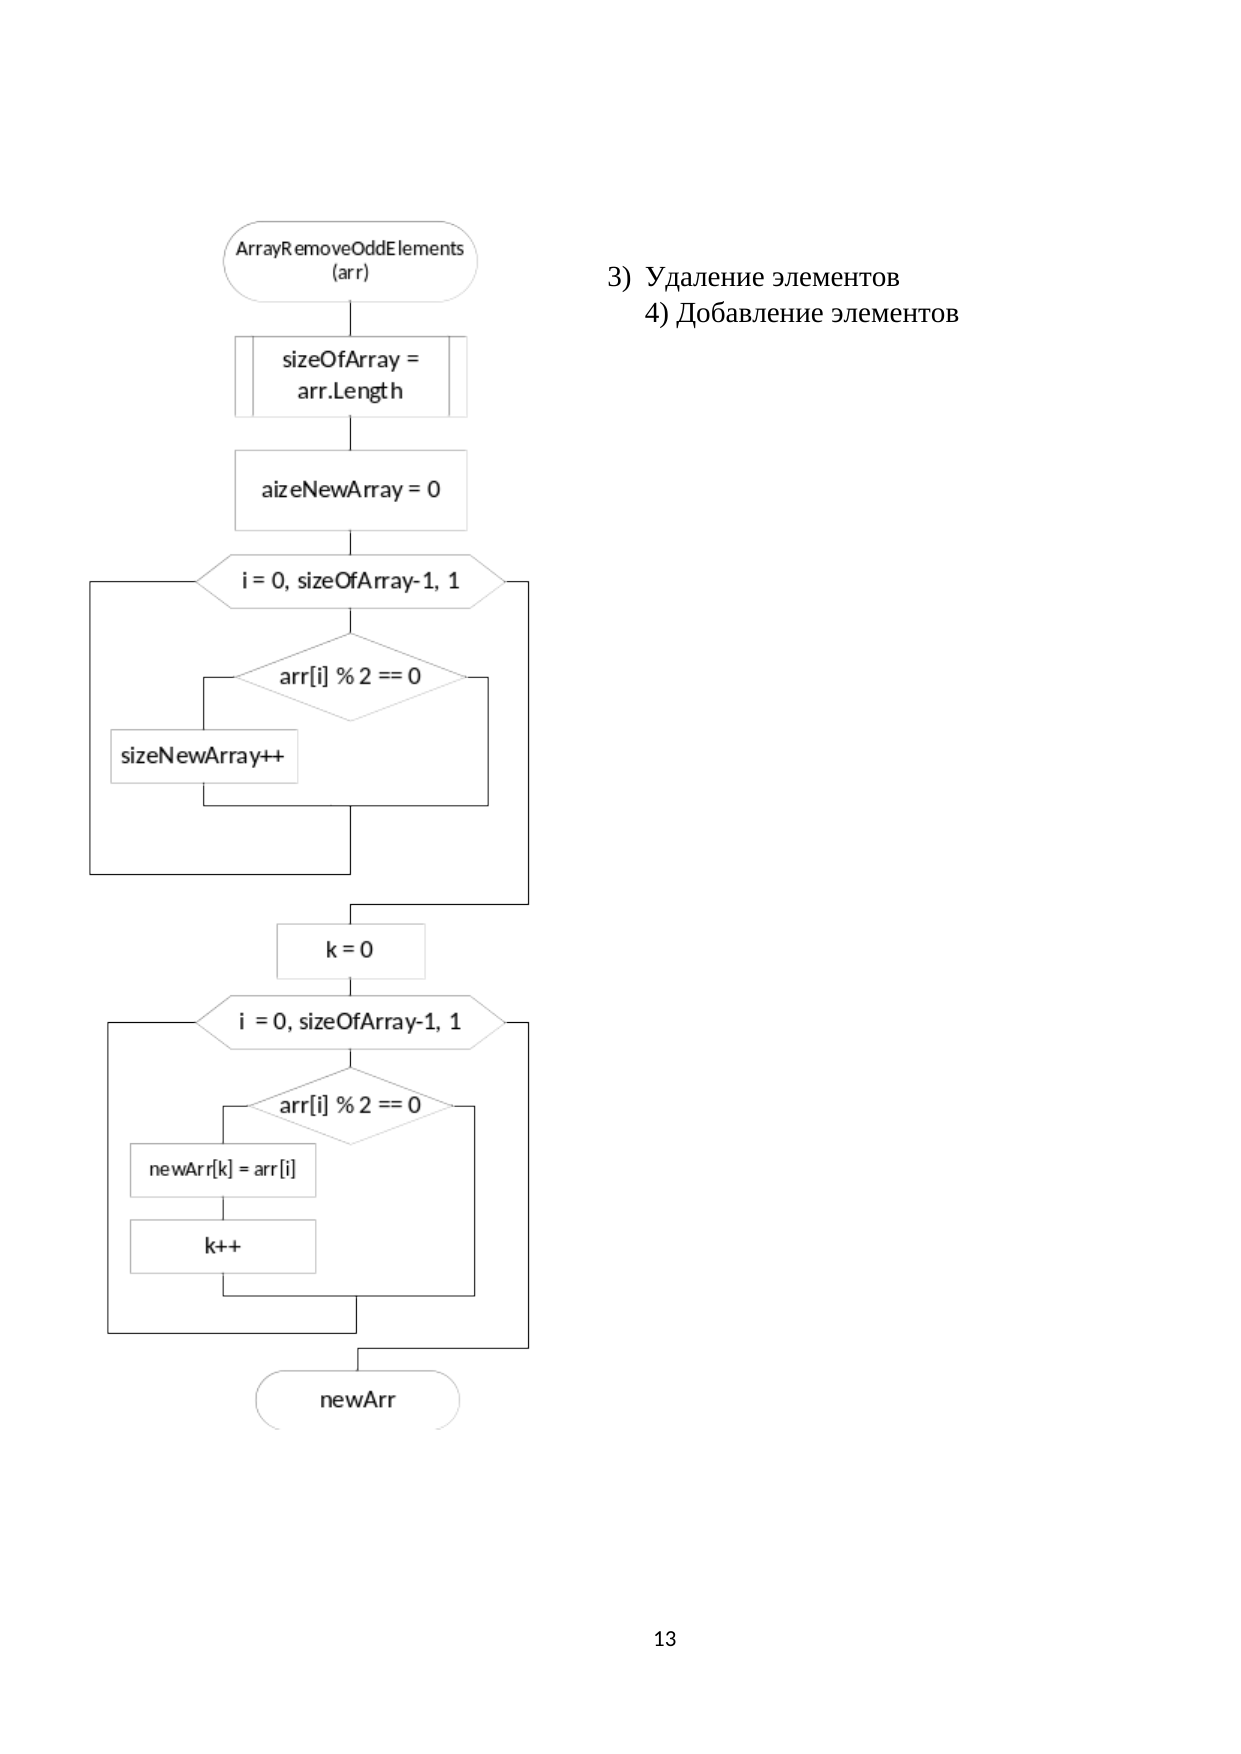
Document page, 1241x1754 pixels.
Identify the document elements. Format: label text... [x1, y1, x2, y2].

list Удаление элементов 4) Добавление элементов [185, 259, 349, 328]
list Удаление элементов 4) Добавление элементов [352, 259, 1181, 328]
